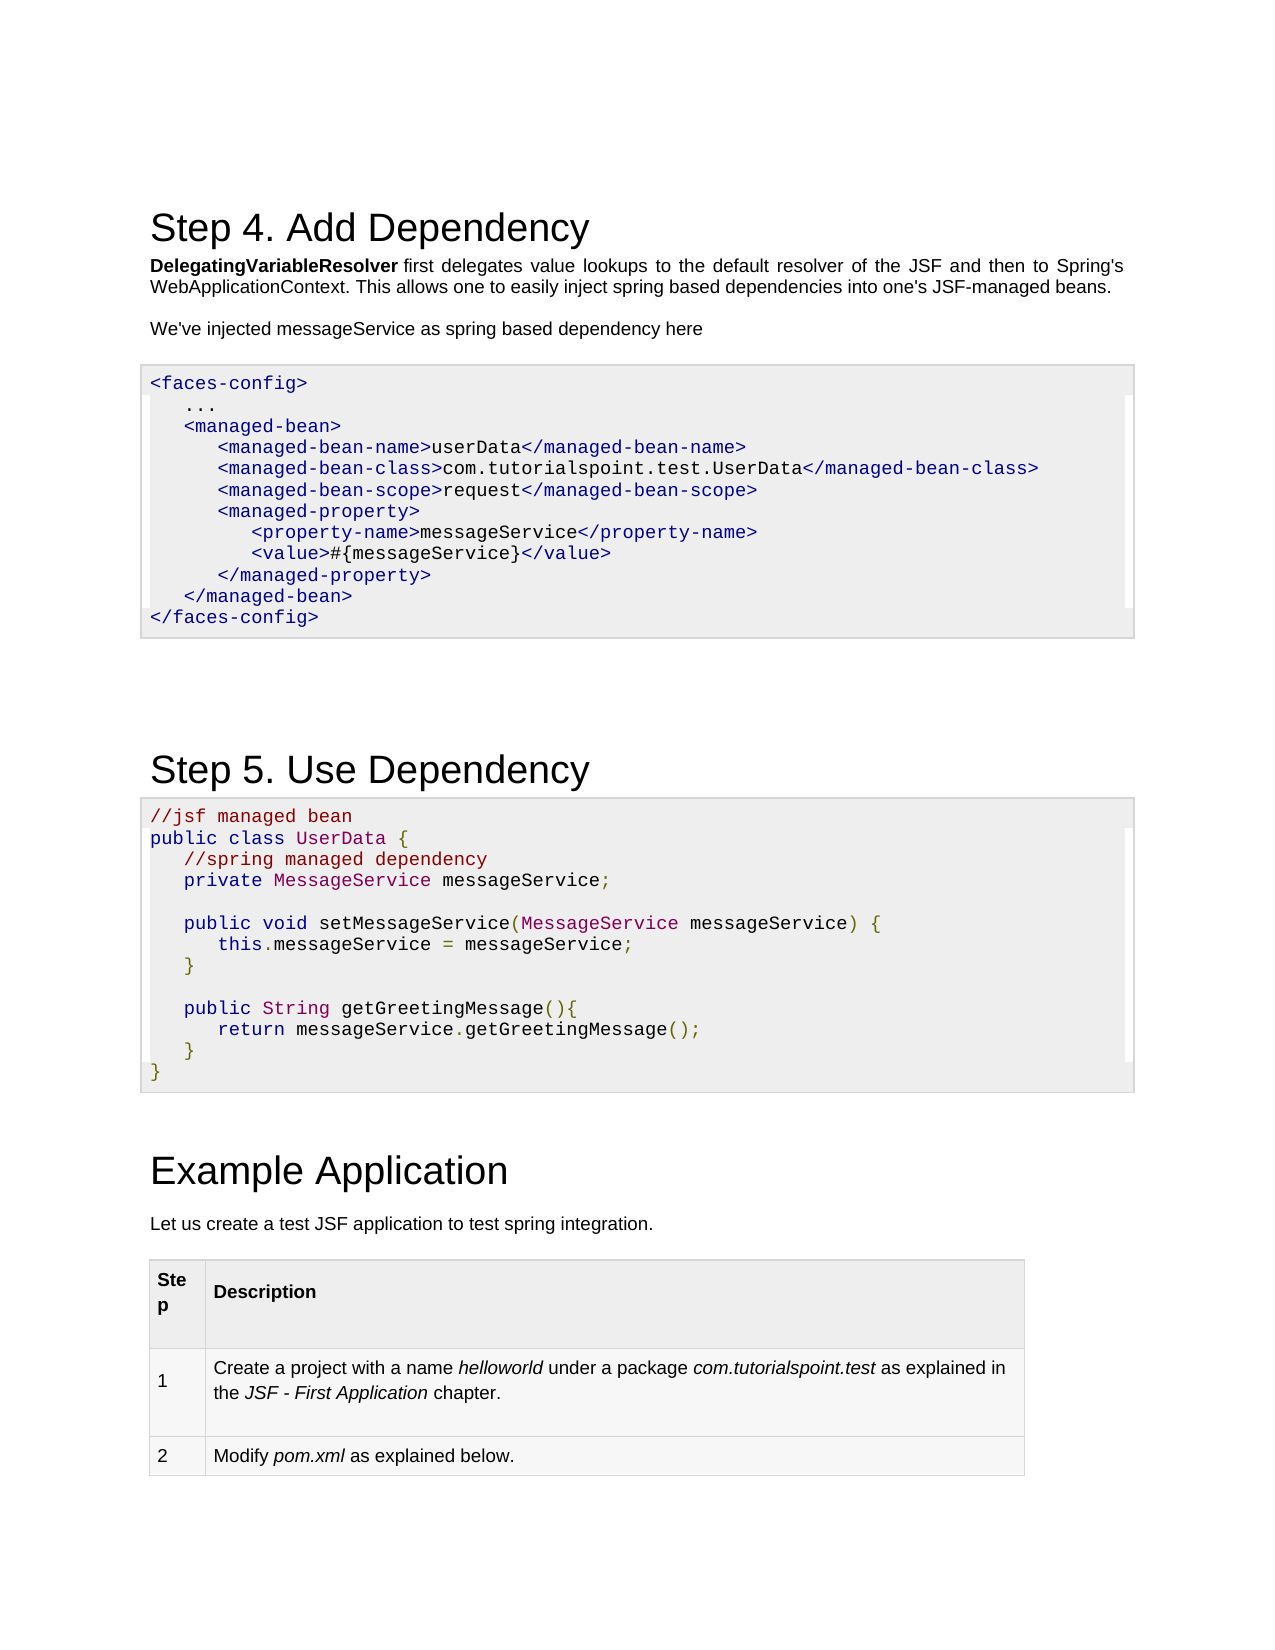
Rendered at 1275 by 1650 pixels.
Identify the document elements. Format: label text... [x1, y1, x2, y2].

subtitle Example Application [150, 1147, 1120, 1193]
text <managed-property> [150, 502, 1125, 523]
text DelegatingVariableResolver first delegates value lookups to the default resolver of the JSF and then to Spring's WebApplicationContext. This allows one to easily inject spring based dependencies into one's JSF-managed beans. [150, 254, 1125, 298]
text } [142, 1052, 1133, 1092]
text <managed-bean-scope>request</managed-bean-scope> [150, 480, 1125, 502]
table_cell Create a project with a name helloworld under a package com.tutorialspoint.test as explained in the JSF - First Application chapter. [206, 1349, 1024, 1436]
text this.messageService = messageService; [150, 935, 1125, 956]
text <value>#{messageService}</value> [150, 544, 1125, 565]
text <property-name>messageService</property-name> [150, 523, 1125, 544]
text <managed-bean-name>userData</managed-bean-name> [150, 438, 1125, 459]
table_header Description [206, 1261, 1024, 1348]
text </managed-property> [150, 565, 1125, 587]
text <managed-bean-class>com.tutorialspoint.test.UserData</managed-bean-class> [150, 459, 1125, 480]
text ... [150, 395, 1125, 417]
subtitle Step 5. Use Dependency [150, 747, 1120, 792]
text //spring managed dependency [150, 850, 1125, 871]
text We've injected messageService as spring based dependency here [150, 318, 1125, 339]
text <faces-config> [142, 366, 1133, 395]
text } [150, 956, 1125, 977]
text public void setMessageService(MessageService messageService) { [150, 913, 1125, 935]
text Let us create a test JSF application to test spring integration. [150, 1213, 1125, 1234]
text private MessageService messageService; [150, 871, 1125, 892]
table_cell 1 [150, 1349, 205, 1436]
subtitle Step 4. Add Dependency [150, 204, 1120, 249]
text public class UserData { [150, 828, 1125, 850]
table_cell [206, 1437, 1024, 1474]
text public String getGreetingMessage(){ [150, 998, 1125, 1020]
text //jsf managed bean [142, 799, 1133, 828]
table_header Step [150, 1261, 205, 1348]
table_cell 2 [150, 1437, 205, 1474]
text return messageService.getGreetingMessage(); [150, 1020, 1125, 1041]
text <managed-bean> [150, 417, 1125, 438]
text </faces-config> [142, 598, 1133, 637]
